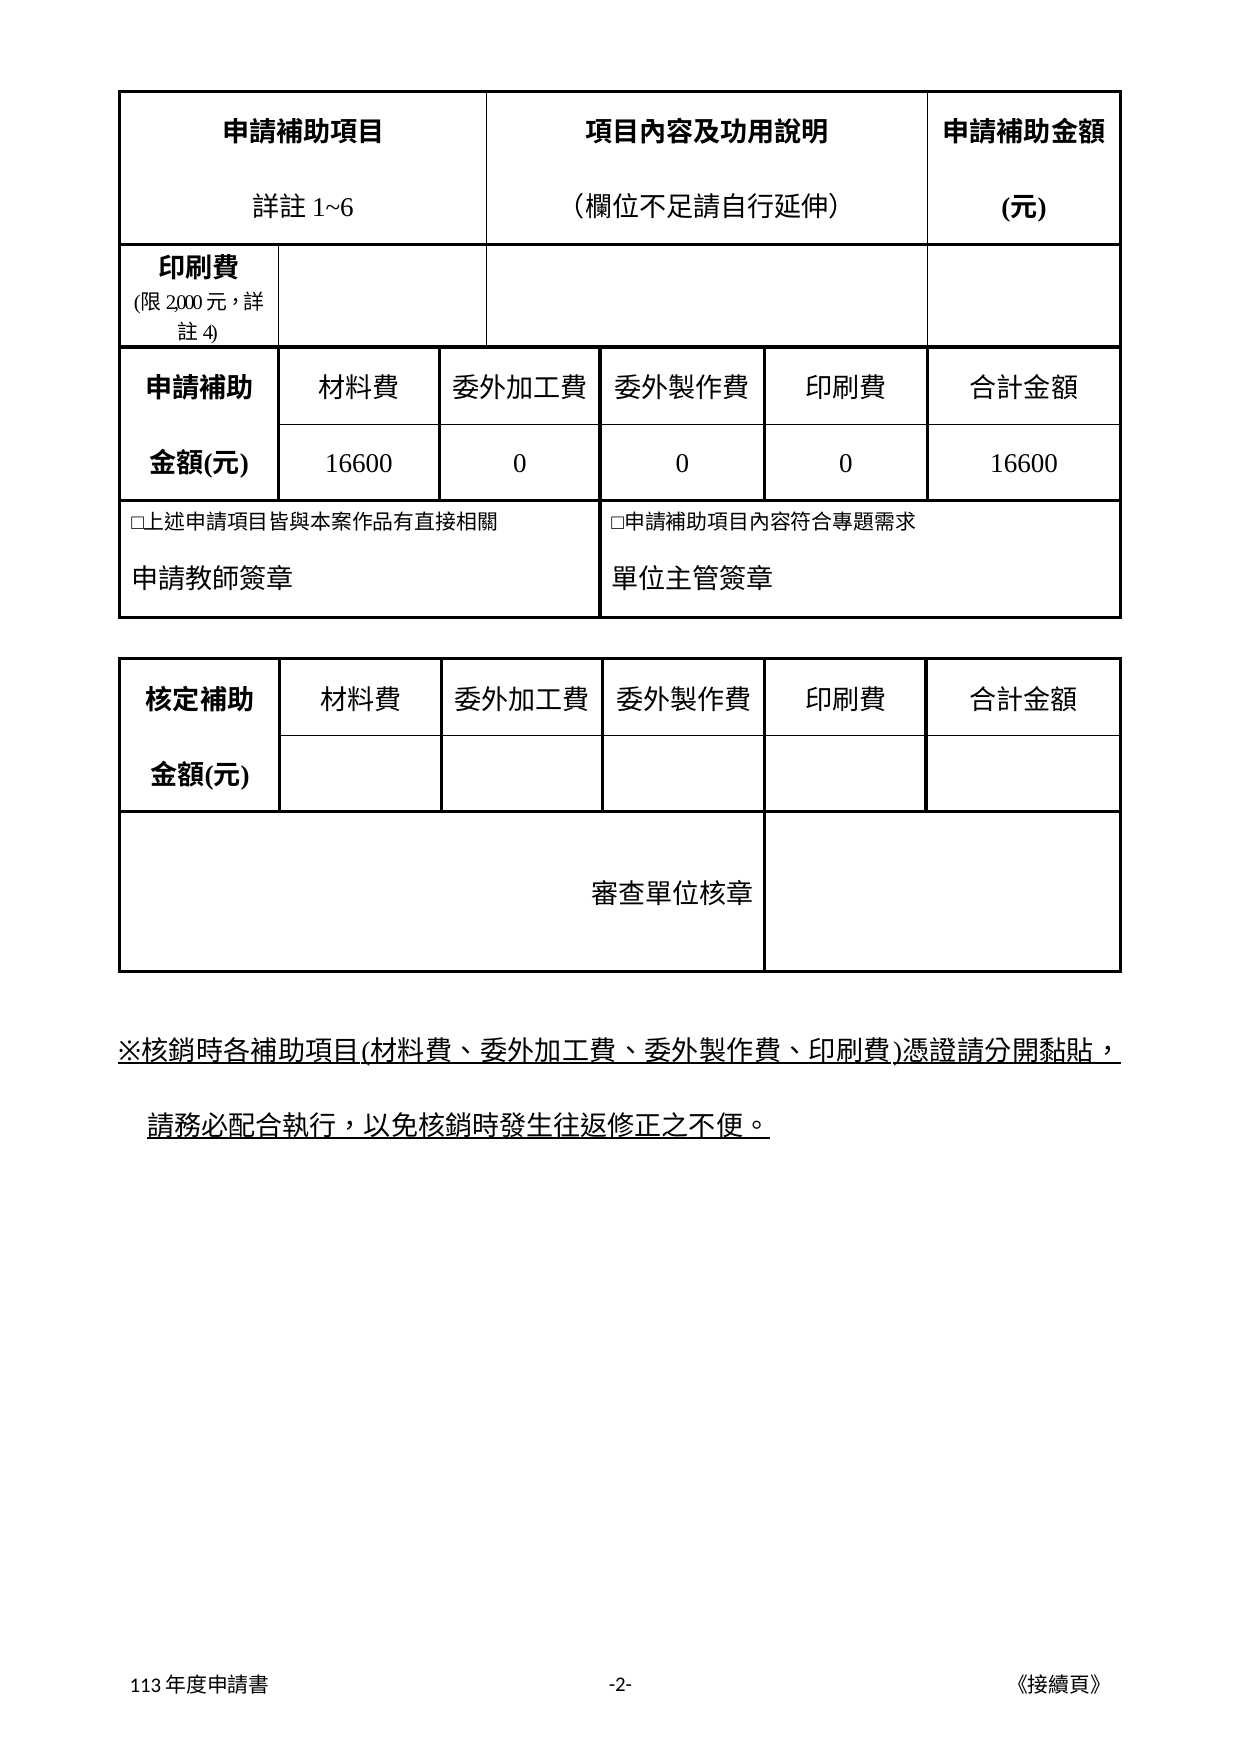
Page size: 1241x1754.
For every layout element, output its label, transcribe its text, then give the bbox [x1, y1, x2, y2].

table_cell □申請補助項目內容符合專題需求 單位主管簽章 [602, 502, 1119, 616]
table_header 申請補助項目 詳註1~6 [121, 93, 486, 243]
table_header 委外製作費 [604, 660, 763, 735]
table_header 印刷費 [766, 660, 924, 735]
table_cell [443, 736, 601, 810]
table_cell 審查單位核章 [121, 813, 763, 970]
table_cell 合計金額 [929, 349, 1119, 423]
table_header 委外加工費 [443, 660, 601, 735]
table_cell [281, 736, 440, 810]
table_header 項目內容及功用說明 （欄位不足請自行延伸） [487, 93, 927, 243]
table_header 合計金額 [928, 660, 1119, 735]
table_cell 申請補助 金額(元) [121, 349, 277, 498]
table_cell [766, 813, 1119, 970]
table_header 申請補助金額(元) [928, 93, 1119, 243]
table_header 材料費 [281, 660, 440, 735]
table_cell [604, 736, 763, 810]
table_cell [928, 736, 1119, 810]
table_cell 委外加工費 [441, 349, 598, 423]
table_cell [487, 246, 927, 345]
table_cell [279, 246, 486, 345]
table_header 核定補助 金額(元) [121, 660, 278, 810]
table_cell 16600 [929, 425, 1119, 498]
table_cell □上述申請項目皆與本案作品有直接相關 申請教師簽章 [121, 502, 598, 616]
text ※核銷時各補助項目(材料費、委外加工費、委外製作費、印刷費)憑證請分開黏貼，請務必配合執行，以免核銷時發生往返修正之不便。 [118, 1011, 1122, 1161]
table_cell 材料費 [280, 349, 438, 423]
table_cell [928, 246, 1119, 345]
table_cell [766, 736, 924, 810]
table_cell 16600 [280, 425, 438, 498]
table_cell 委外製作費 [602, 349, 763, 423]
table_cell 0 [602, 425, 763, 498]
table_cell 印刷費 [766, 349, 926, 423]
table_cell 0 [441, 425, 598, 498]
table_cell 印刷費 (限2,000元，詳註4) [121, 246, 278, 345]
table_cell 0 [766, 425, 926, 498]
